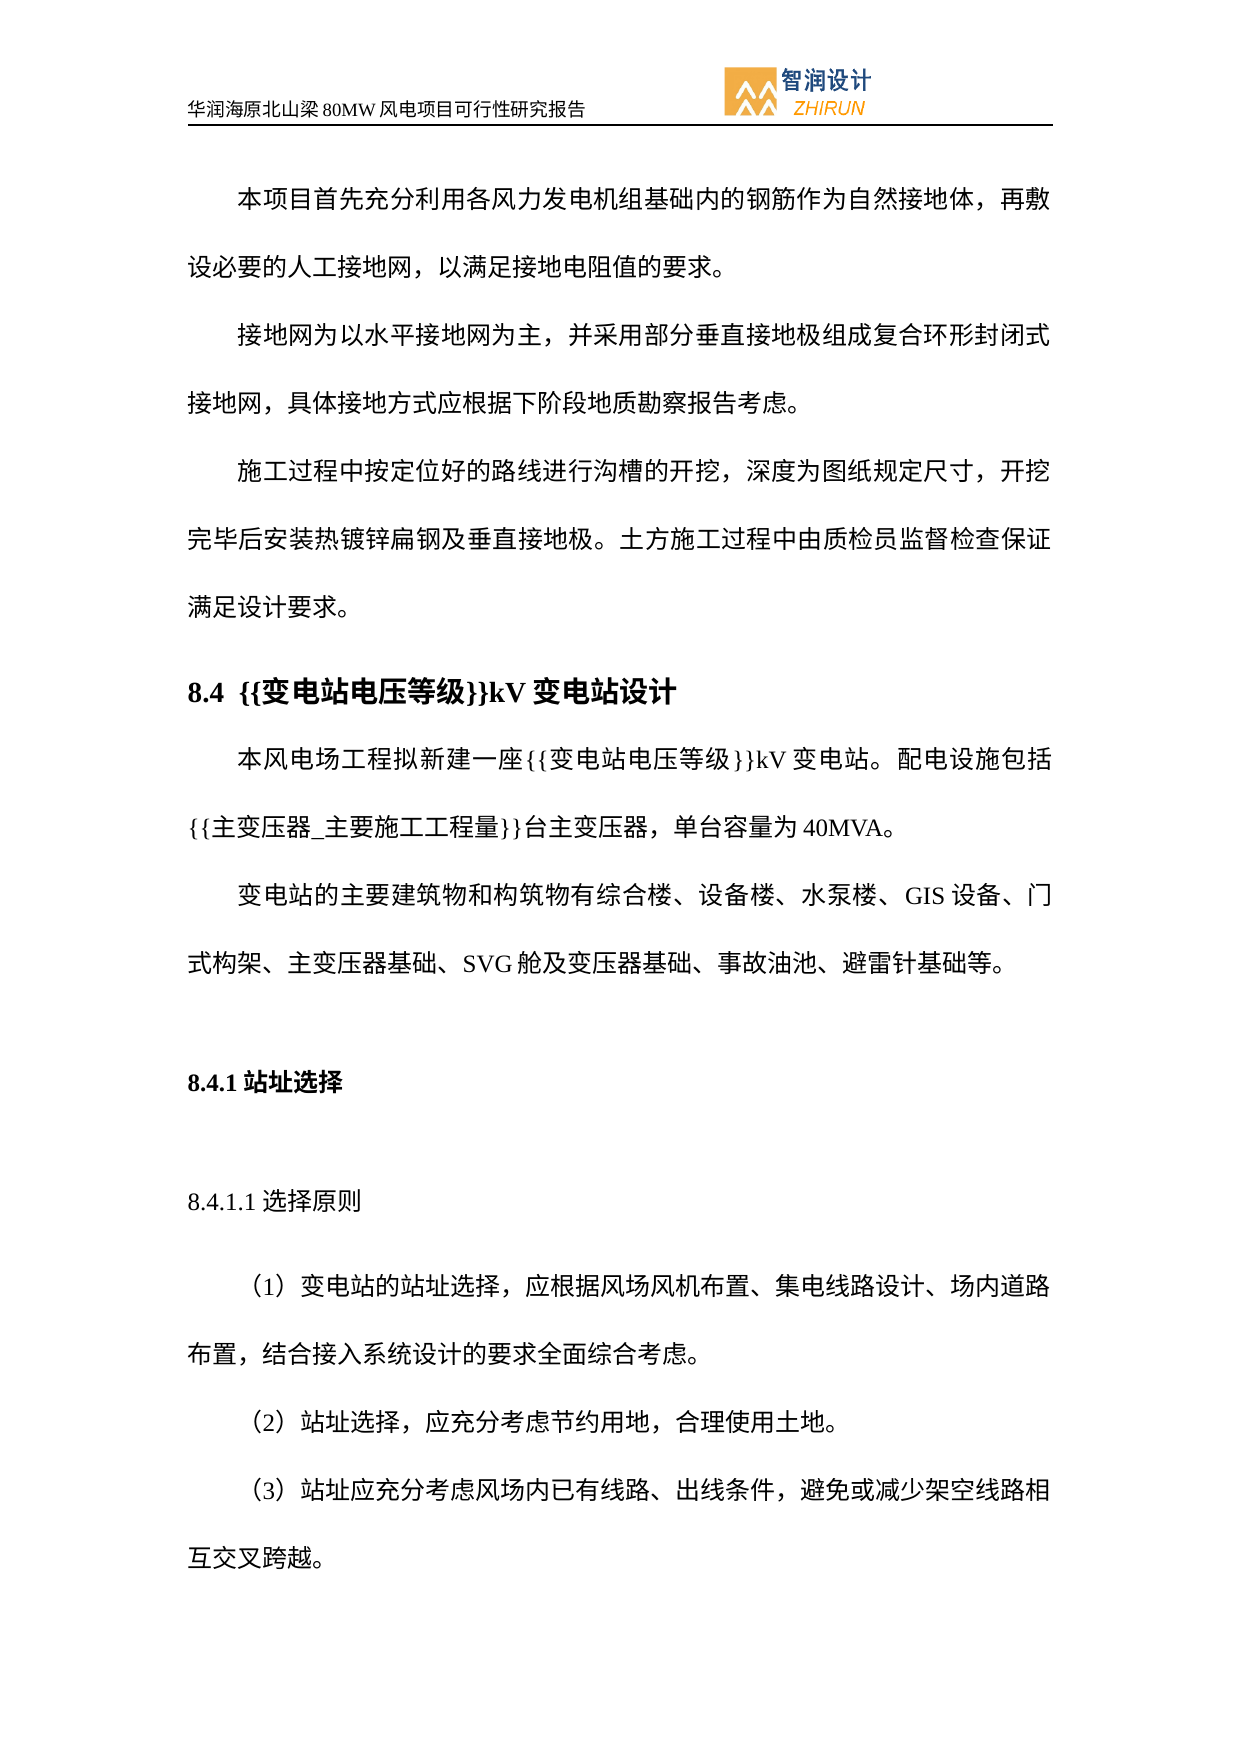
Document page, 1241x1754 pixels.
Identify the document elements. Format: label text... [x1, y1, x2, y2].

text （2）站址选择，应充分考虑节约用地，合理使用土地。 [187, 1386, 1053, 1454]
subtitle 8.4 {{变电站电压等级}}kV变电站设计 [187, 656, 1053, 724]
subtitle 8.4.1.1 选择原则 [187, 1166, 1053, 1233]
text 接地网为以水平接地网为主，并采用部分垂直接地极组成复合环形封闭式接地网，具体接地方式应根据下阶段地质勘察报告考虑。 [187, 300, 1053, 436]
text 本风电场工程拟新建一座{{变电站电压等级}}kV变电站。配电设施包括{{主变压器_主要施工工程量}}台主变压器，单台容量为40MVA。 [187, 724, 1053, 860]
text 本项目首先充分利用各风力发电机组基础内的钢筋作为自然接地体，再敷设必要的人工接地网，以满足接地电阻值的要求。 [187, 164, 1053, 300]
text 施工过程中按定位好的路线进行沟槽的开挖，深度为图纸规定尺寸，开挖完毕后安装热镀锌扁钢及垂直接地极。土方施工过程中由质检员监督检查保证满足设计要求。 [187, 436, 1053, 639]
text （1）变电站的站址选择，应根据风场风机布置、集电线路设计、场内道路布置，结合接入系统设计的要求全面综合考虑。 [187, 1251, 1053, 1386]
text 变电站的主要建筑物和构筑物有综合楼、设备楼、水泵楼、GIS设备、门式构架、主变压器基础、SVG舱及变压器基础、事故油池、避雷针基础等。 [187, 860, 1053, 996]
title 8.4.1 站址选择 [187, 1047, 1053, 1115]
picture [724, 65, 872, 117]
text （3）站址应充分考虑风场内已有线路、出线条件，避免或减少架空线路相互交叉跨越。 [187, 1454, 1053, 1590]
